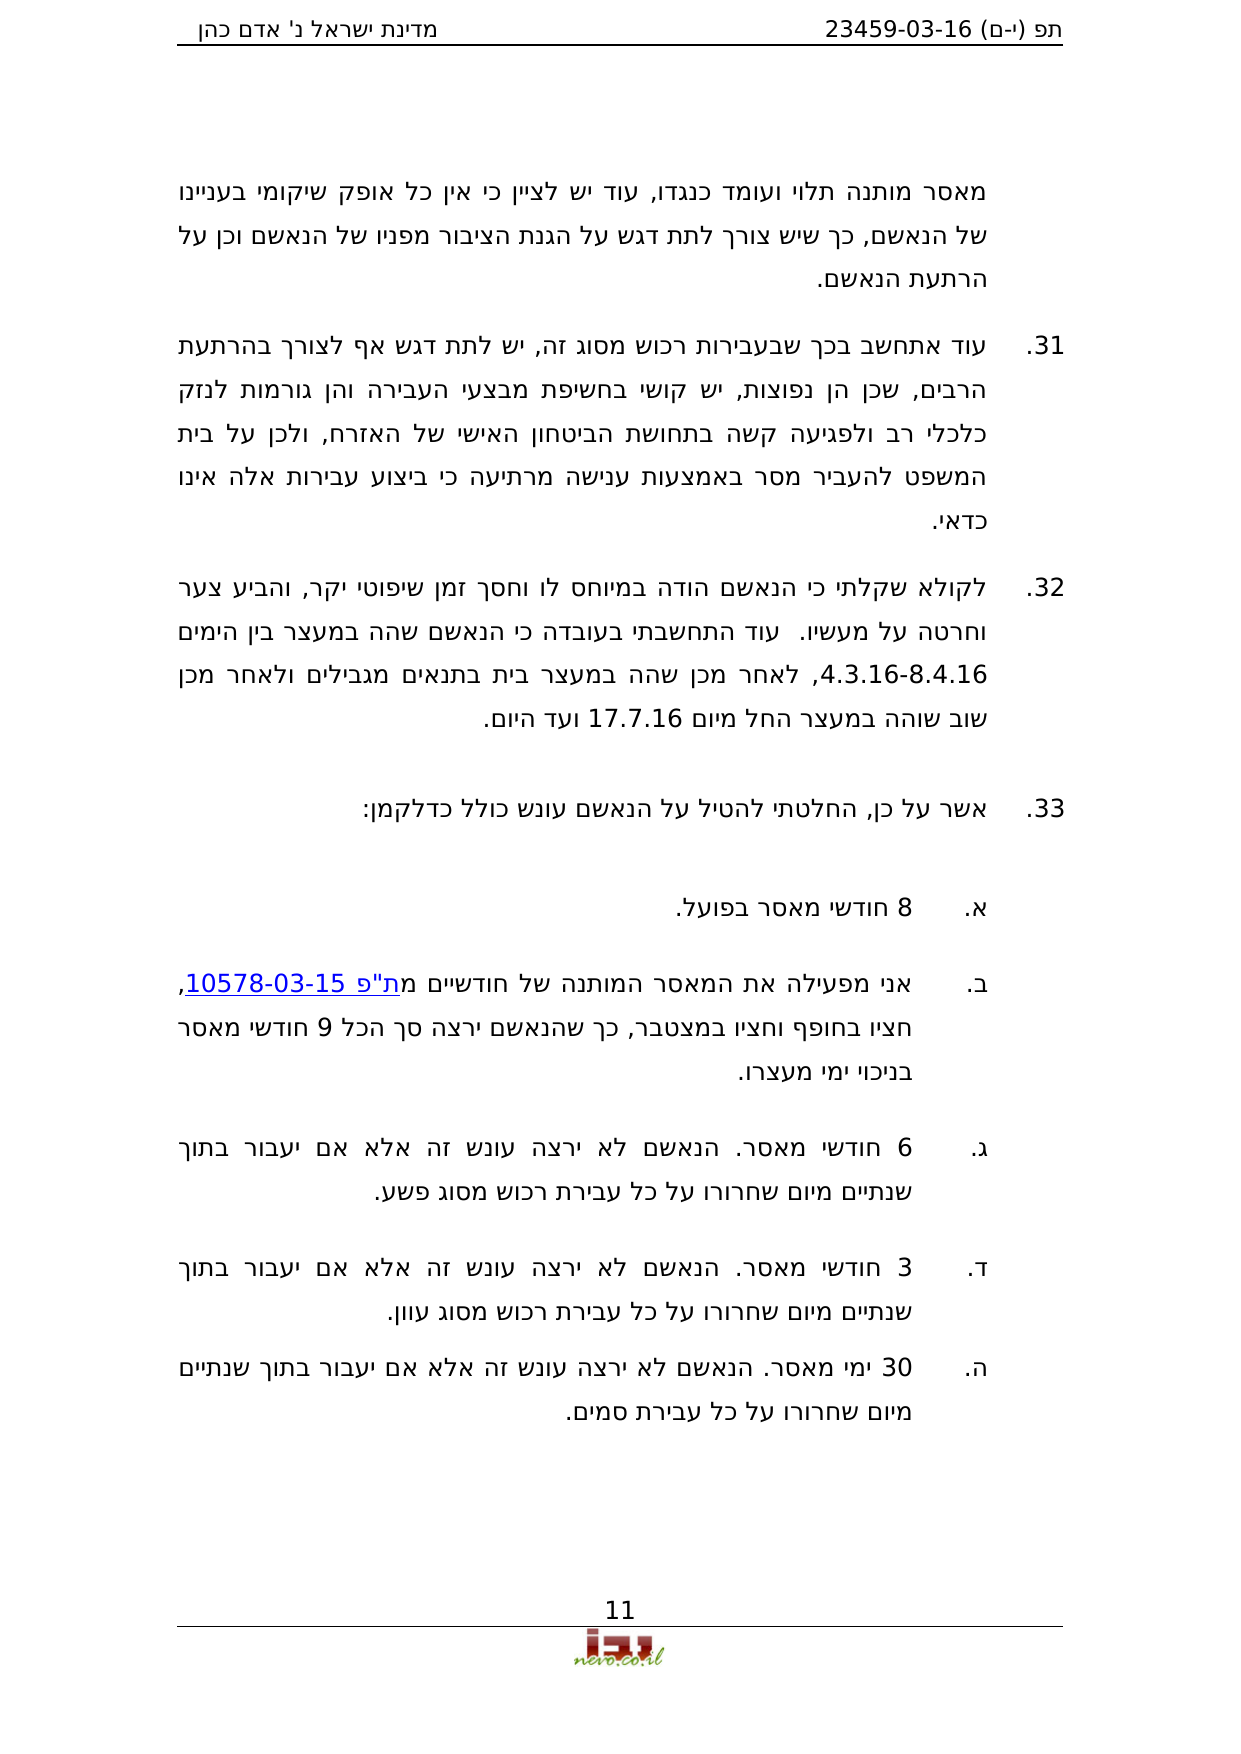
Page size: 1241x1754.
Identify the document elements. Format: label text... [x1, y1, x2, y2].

picture [574, 1628, 666, 1667]
list אשר על כן, החלטתי להטיל על הנאשם עונש כולל כדלקמן: [177, 794, 1026, 823]
list לקולא שקלתי כי הנאשם הודה במיוחס לו וחסך זמן שיפוטי יקר, והביע צער וחרטה על מעשיו. עוד התחשבתי בעובדה כי הנאשם שהה במעצר בין הימים 4.3.16-8.4.16, לאחר מכן שהה במעצר בית בתנאים מגבילים ולאחר מכן שוב שוהה במעצר החל מיום 17.7.16 ועד היום. [177, 573, 1026, 733]
text ה. 30 ימי מאסר. הנאשם לא ירצה עונש זה אלא אם יעבור בתוך שנתיים מיום שחרורו על כל עבירת סמים. [177, 1353, 988, 1426]
list עוד אתחשב בכך שבעבירות רכוש מסוג זה, יש לתת דגש אף לצורך בהרתעת הרבים, שכן הן נפוצות, יש קושי בחשיפת מבצעי העבירה והן גורמות לנזק כלכלי רב ולפגיעה קשה בתחושת הביטחון האישי של האזרח, ולכן על בית המשפט להעביר מסר באמצעות ענישה מרתיעה כי ביצוע עבירות אלה אינו כדאי. [177, 331, 1026, 536]
text ב. אני מפעילה את המאסר המותנה של חודשיים מת"פ 10578-03-15, חציו בחופף וחציו במצטבר, כך שהנאשם ירצה סך הכל 9 חודשי מאסר בניכוי ימי מעצרו. [177, 969, 988, 1086]
text א. 8 חודשי מאסר בפועל. [177, 893, 988, 922]
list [177, 177, 1026, 294]
text ג. 6 חודשי מאסר. הנאשם לא ירצה עונש זה אלא אם יעבור בתוך שנתיים מיום שחרורו על כל עבירת רכוש מסוג פשע. [177, 1133, 988, 1206]
text ד. 3 חודשי מאסר. הנאשם לא ירצה עונש זה אלא אם יעבור בתוך שנתיים מיום שחרורו על כל עבירת רכוש מסוג עוון. [177, 1253, 988, 1326]
